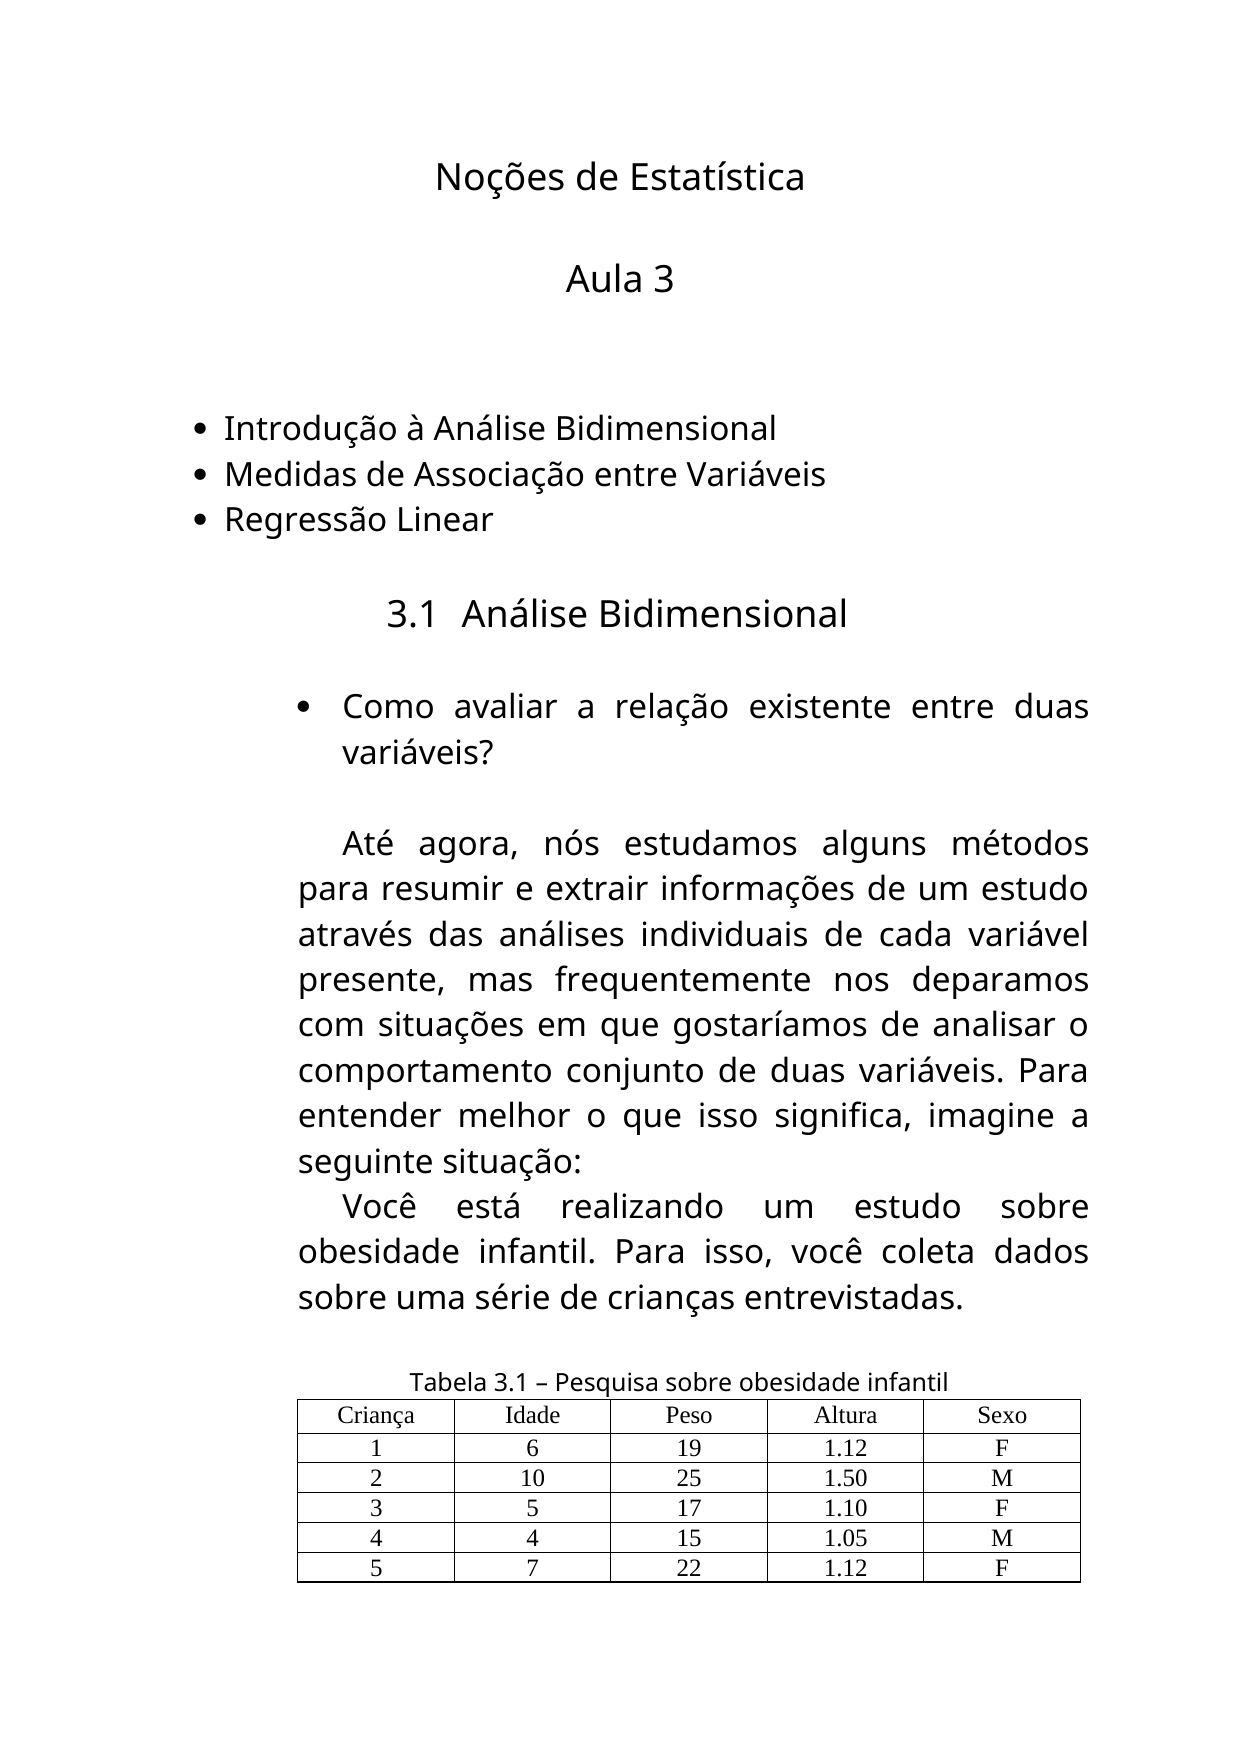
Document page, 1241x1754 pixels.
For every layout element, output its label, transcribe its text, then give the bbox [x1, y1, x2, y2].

table_cell F [924, 1493, 1080, 1522]
table_cell F [924, 1553, 1080, 1581]
text Aula 3 [150, 252, 1090, 303]
table_cell 25 [611, 1463, 767, 1492]
table_cell 19 [611, 1434, 767, 1462]
table_cell F [924, 1434, 1080, 1462]
table_cell 7 [455, 1553, 610, 1581]
table_cell 1 [298, 1434, 454, 1462]
list Tabela 3.1 – Pesquisa sobre obesidade infantil [253, 1364, 1090, 1399]
table_cell 2 [298, 1463, 454, 1492]
table_cell 1.12 [768, 1553, 923, 1581]
table_cell 10 [455, 1463, 610, 1492]
table_header Peso [611, 1400, 767, 1432]
list Medidas de Associação entre Variáveis [194, 451, 1090, 496]
table_cell M [924, 1463, 1080, 1492]
table_header Sexo [924, 1400, 1080, 1432]
table_cell 4 [455, 1523, 610, 1552]
table_cell 22 [611, 1553, 767, 1581]
table_cell 1.05 [768, 1523, 923, 1552]
list Análise Bidimensional [386, 587, 1090, 638]
table_cell 5 [455, 1493, 610, 1522]
table_header Idade [455, 1400, 610, 1432]
table_cell 3 [298, 1493, 454, 1522]
list Regressão Linear [194, 496, 1090, 541]
table_cell 17 [611, 1493, 767, 1522]
table_cell 6 [455, 1434, 610, 1462]
table_cell 1.12 [768, 1434, 923, 1462]
list Introdução à Análise Bidimensional [194, 405, 1090, 451]
table_header Criança [298, 1400, 454, 1432]
table_cell 15 [611, 1523, 767, 1552]
list Você está realizando um estudo sobre obesidade infantil. Para isso, você coleta dados sobre uma série de crianças entrevistadas. [298, 1183, 1090, 1319]
table_cell M [924, 1523, 1080, 1552]
table_cell 1.10 [768, 1493, 923, 1522]
table_cell 4 [298, 1523, 454, 1552]
list Até agora, nós estudamos alguns métodos para resumir e extrair informações de um estudo através das análises individuais de cada variável presente, mas frequentemente nos deparamos com situações em que gostaríamos de analisar o comportamento conjunto de duas variáveis. Para entender melhor o que isso significa, imagine a seguinte situação: [298, 819, 1090, 1183]
table_cell 1.50 [768, 1463, 923, 1492]
table_header Altura [768, 1400, 923, 1432]
table_cell 5 [298, 1553, 454, 1581]
list Como avaliar a relação existente entre duas variáveis? [298, 683, 1090, 774]
text Noções de Estatística [150, 150, 1090, 201]
